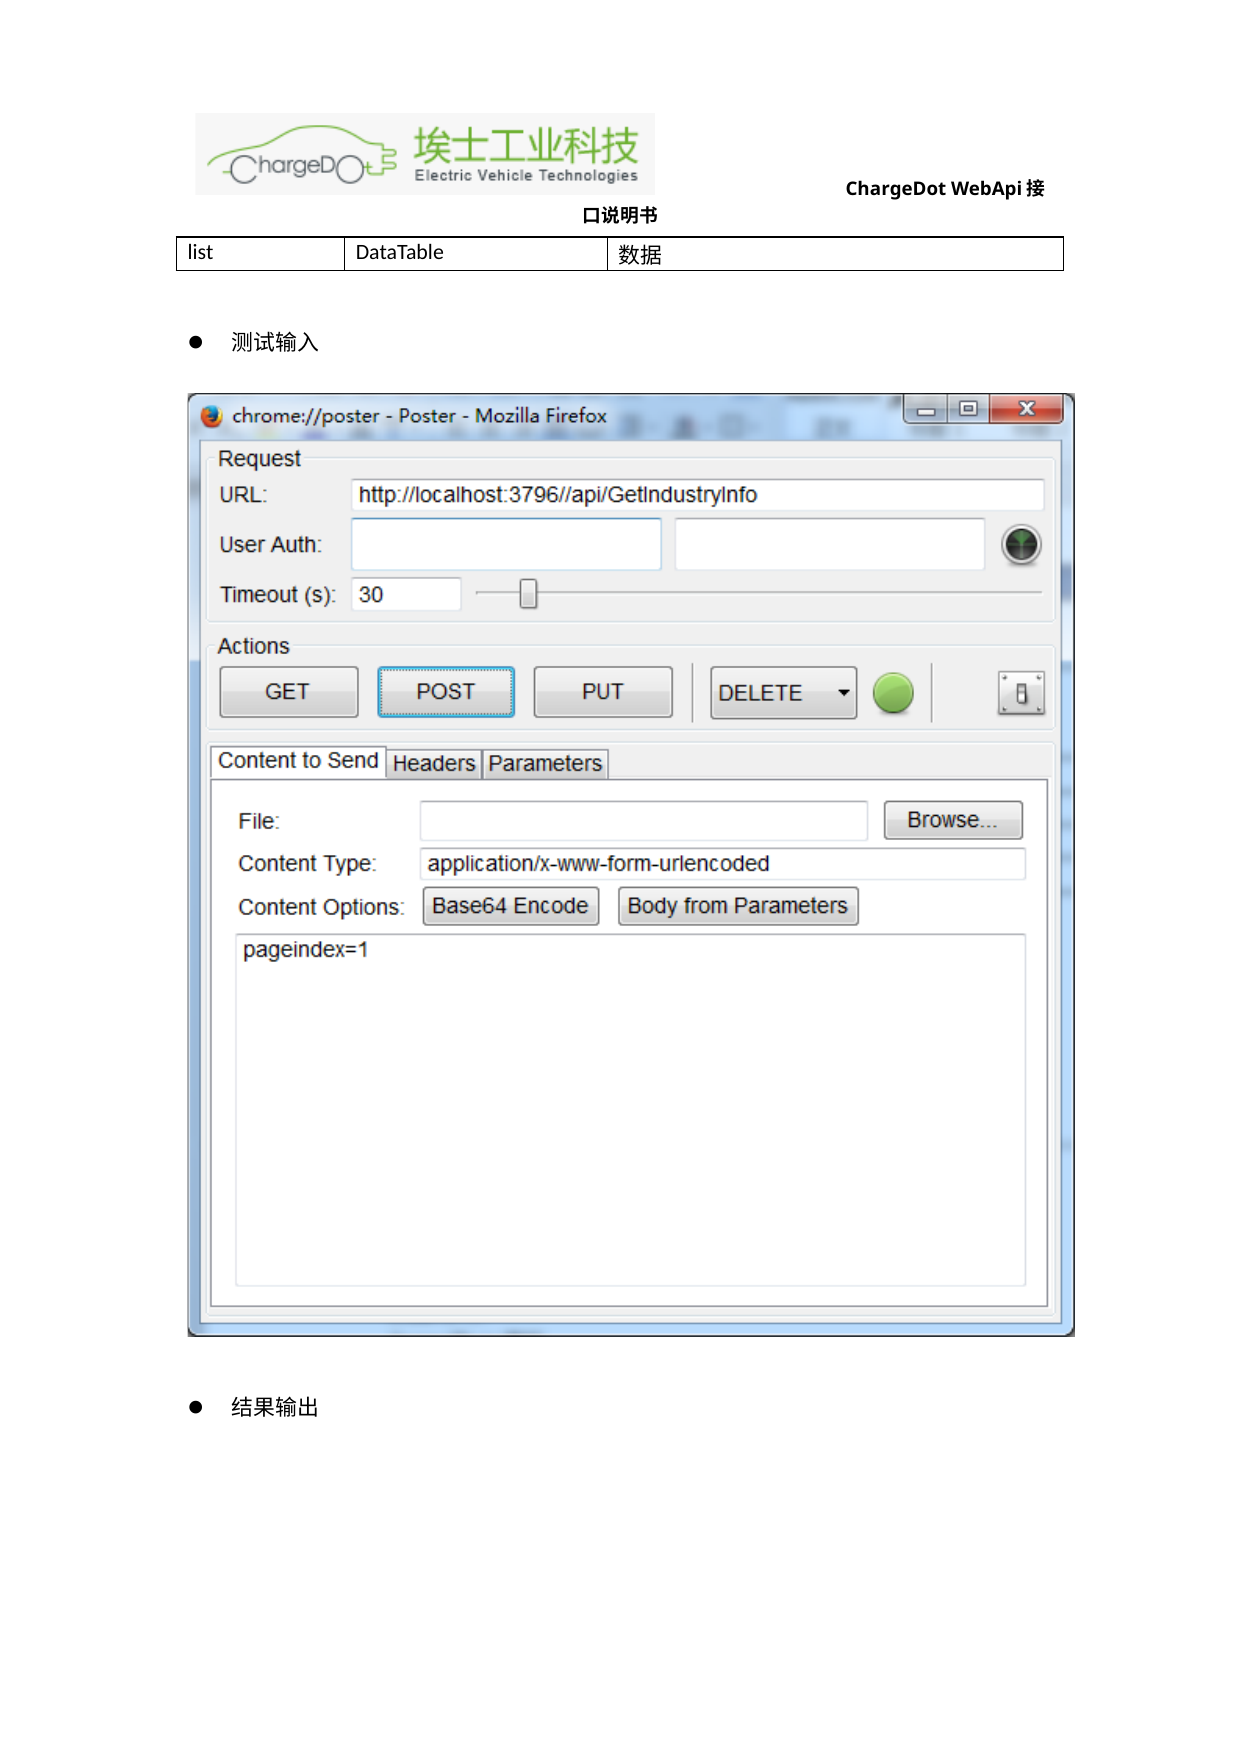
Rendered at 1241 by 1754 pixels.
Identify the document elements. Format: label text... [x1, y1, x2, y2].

list 测试输入 [187, 324, 1053, 357]
table_cell 数据 [608, 238, 1063, 270]
table_cell DataTable [345, 238, 607, 270]
list 结果输出 [187, 1389, 1053, 1422]
picture [195, 113, 655, 195]
table_cell list [177, 238, 344, 270]
picture [187, 393, 1075, 1337]
